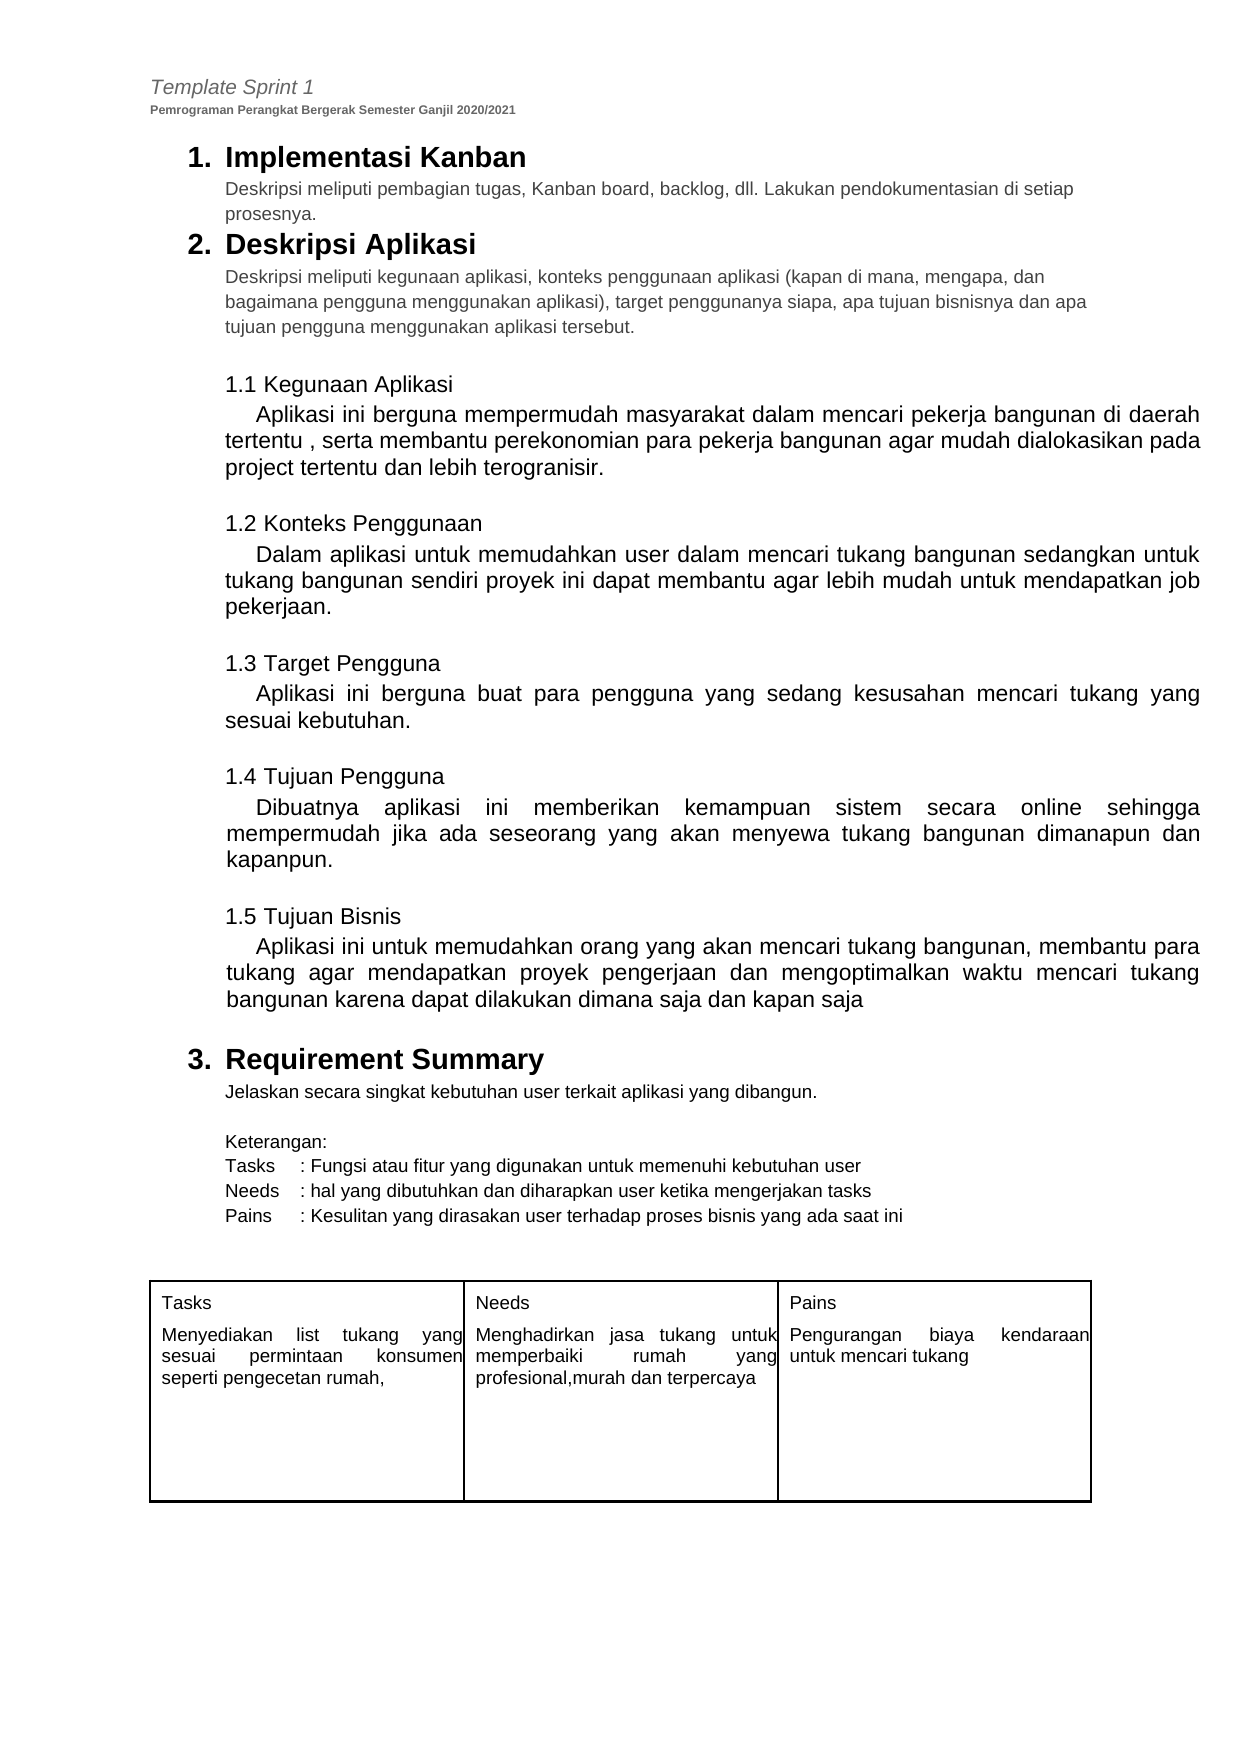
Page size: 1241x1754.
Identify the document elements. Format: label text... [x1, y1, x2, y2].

list Target Pengguna [225, 650, 1201, 676]
list Requirement Summary [187, 1042, 1201, 1076]
text Aplikasi ini berguna buat para pengguna yang sedang kesusahan mencari tukang yang sesuai kebutuhan. [225, 680, 1201, 733]
text Dalam aplikasi untuk memudahkan user dalam mencari tukang bangunan sedangkan untuk tukang bangunan sendiri proyek ini dapat membantu agar lebih mudah untuk mendapatkan job pekerjaan. [225, 541, 1201, 619]
list Tujuan Pengguna [225, 763, 1201, 789]
list Tujuan Bisnis [225, 903, 1201, 929]
list Implementasi Kanban [187, 139, 1201, 173]
table_header Tasks Menyediakan list tukang yang sesuai permintaan konsumen seperti pengecetan rumah, [151, 1282, 463, 1500]
text Deskripsi meliputi kegunaan aplikasi, konteks penggunaan aplikasi (kapan di mana, mengapa, dan bagaimana pengguna menggunakan aplikasi), target penggunanya siapa, apa tujuan bisnisnya dan apa tujuan pengguna menggunakan aplikasi tersebut. [225, 266, 1088, 337]
text Deskripsi meliputi pembagian tugas, Kanban board, backlog, dll. Lakukan pendokumentasian di setiap prosesnya. [225, 178, 1075, 224]
text Tasks : Fungsi atau fitur yang digunakan untuk memenuhi kebutuhan user Needs : hal yang dibutuhkan dan diharapkan user ketika mengerjakan tasks Pains : Kesulitan yang dirasakan user terhadap proses bisnis yang ada saat ini [225, 1155, 903, 1226]
text Dibuatnya aplikasi ini memberikan kemampuan sistem secara online sehingga mempermudah jika ada seseorang yang akan menyewa tukang bangunan dimanapun dan kapanpun. [226, 793, 1201, 872]
text Keterangan: [225, 1131, 1201, 1152]
text Aplikasi ini berguna mempermudah masyarakat dalam mencari pekerja bangunan di daerah tertentu , serta membantu perekonomian para pekerja bangunan agar mudah dialokasikan pada project tertentu dan lebih terogranisir. [225, 401, 1201, 480]
list Kegunaan Aplikasi [225, 371, 1201, 397]
table_header Needs Menghadirkan jasa tukang untuk memperbaiki rumah yang profesional,murah dan terpercaya [465, 1282, 777, 1500]
subtitle Deskripsi Aplikasi [187, 228, 1201, 261]
list Konteks Penggunaan [225, 510, 1201, 537]
text Jelaskan secara singkat kebutuhan user terkait aplikasi yang dibangun. [225, 1081, 1201, 1103]
text Aplikasi ini untuk memudahkan orang yang akan mencari tukang bangunan, membantu para tukang agar mendapatkan proyek pengerjaan dan mengoptimalkan waktu mencari tukang bangunan karena dapat dilakukan dimana saja dan kapan saja [226, 933, 1201, 1012]
table_header Pains Pengurangan biaya kendaraan untuk mencari tukang [779, 1282, 1090, 1500]
